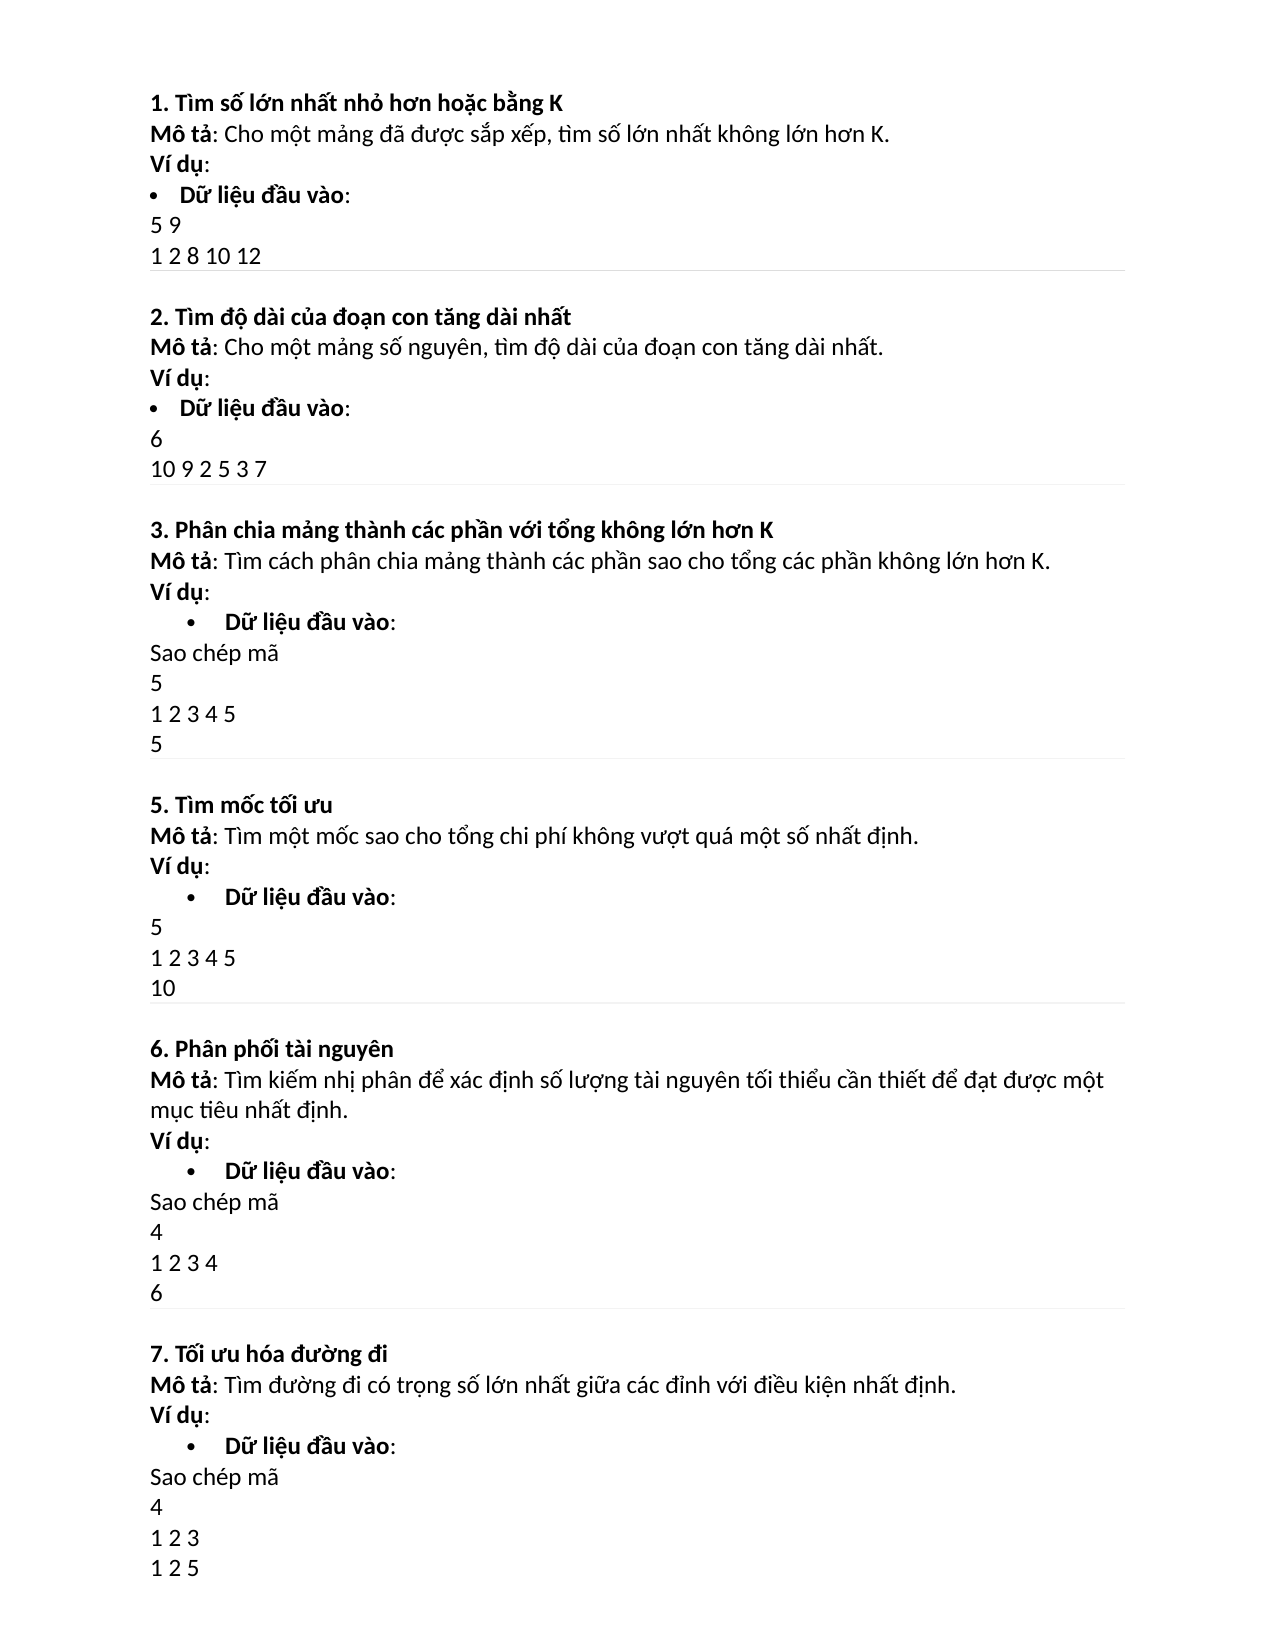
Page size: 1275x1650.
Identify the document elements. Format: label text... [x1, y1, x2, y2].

list Dữ liệu đầu vào: [187, 606, 1125, 637]
text Sao chép mã [150, 637, 1125, 667]
text 7. Tối ưu hóa đường đi [150, 1339, 1125, 1369]
list Dữ liệu đầu vào: [150, 392, 1125, 423]
text Mô tả: Cho một mảng số nguyên, tìm độ dài của đoạn con tăng dài nhất. [150, 331, 1125, 362]
text Ví dụ: [150, 148, 1125, 179]
list Dữ liệu đầu vào: [187, 881, 1125, 911]
text Ví dụ: [150, 362, 1125, 392]
text 4 [150, 1491, 1125, 1522]
text Sao chép mã [150, 1461, 1125, 1491]
text Ví dụ: [150, 1125, 1125, 1156]
text 3. Phân chia mảng thành các phần với tổng không lớn hơn K [150, 514, 1125, 545]
text 5. Tìm mốc tối ưu [150, 789, 1125, 820]
text 2. Tìm độ dài của đoạn con tăng dài nhất [150, 301, 1125, 331]
text Ví dụ: [150, 1400, 1125, 1430]
text Mô tả: Cho một mảng đã được sắp xếp, tìm số lớn nhất không lớn hơn K. [150, 118, 1125, 148]
text Sao chép mã [150, 1186, 1125, 1217]
text 1 2 5 [150, 1552, 1125, 1583]
text Ví dụ: [150, 576, 1125, 606]
text 1 2 3 4 [150, 1247, 1125, 1278]
text Mô tả: Tìm một mốc sao cho tổng chi phí không vượt quá một số nhất định. [150, 820, 1125, 850]
text 5 [150, 911, 1125, 942]
text 5 [150, 667, 1125, 698]
text 1 2 3 4 5 [150, 698, 1125, 728]
list Dữ liệu đầu vào: [187, 1156, 1125, 1186]
text 6. Phân phối tài nguyên [150, 1033, 1125, 1064]
text Mô tả: Tìm kiếm nhị phân để xác định số lượng tài nguyên tối thiểu cần thiết để đạt được một mục tiêu nhất định. [150, 1064, 1125, 1125]
text 5 9 [150, 209, 1125, 240]
text 6 [150, 423, 1125, 453]
list Dữ liệu đầu vào: [187, 1430, 1125, 1461]
text 1 2 8 10 12 [150, 240, 1125, 270]
text 6 [150, 1278, 1125, 1308]
text 1. Tìm số lớn nhất nhỏ hơn hoặc bằng K [150, 87, 1125, 118]
text Mô tả: Tìm đường đi có trọng số lớn nhất giữa các đỉnh với điều kiện nhất định. [150, 1369, 1125, 1400]
text Ví dụ: [150, 850, 1125, 881]
text Mô tả: Tìm cách phân chia mảng thành các phần sao cho tổng các phần không lớn hơn K. [150, 545, 1125, 576]
list Dữ liệu đầu vào: [150, 179, 1125, 209]
text 10 9 2 5 3 7 [150, 453, 1125, 484]
text 5 [150, 728, 1125, 758]
text 1 2 3 [150, 1522, 1125, 1552]
text 1 2 3 4 5 [150, 942, 1125, 972]
text 10 [150, 972, 1125, 1002]
text 4 [150, 1217, 1125, 1247]
